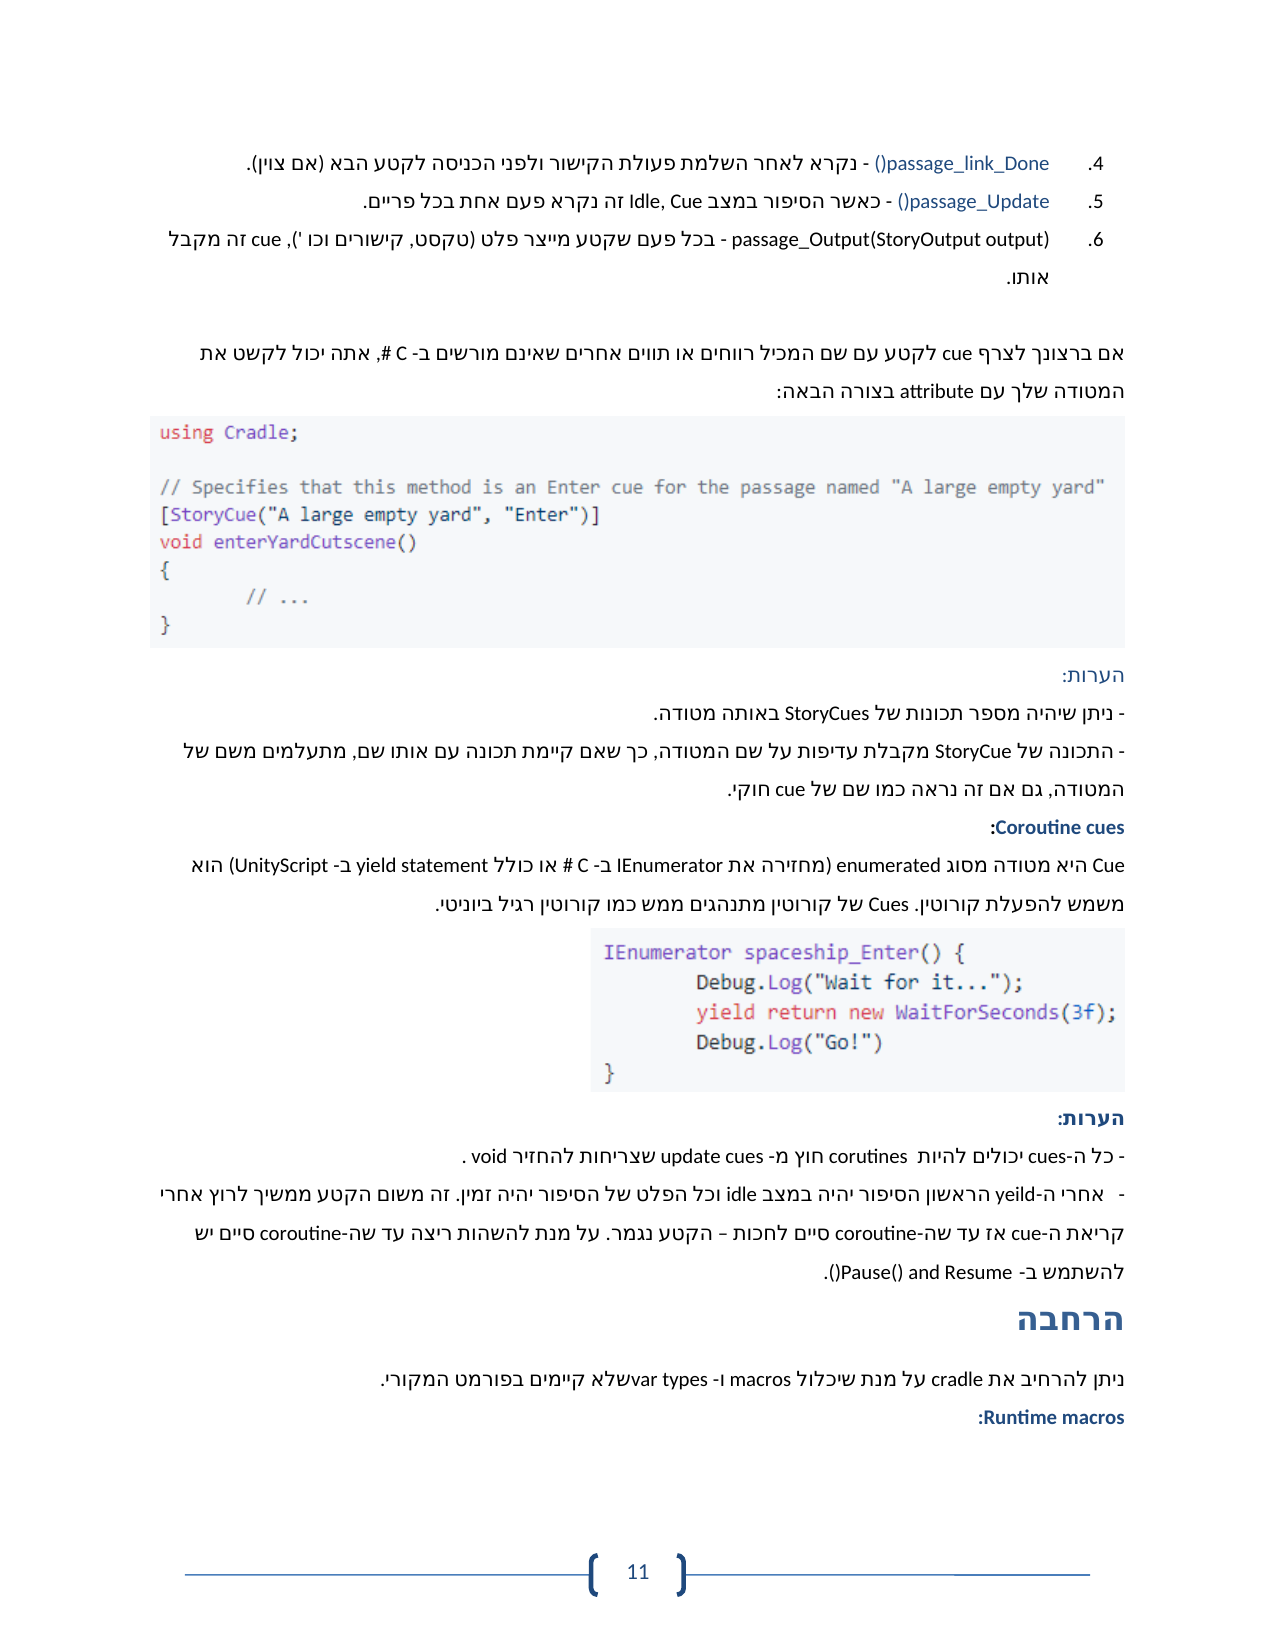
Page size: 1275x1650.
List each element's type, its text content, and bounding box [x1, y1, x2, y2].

text הערות: - כל ה-cues יכולים להיות corutines חוץ מ- update cues שצריחות להחזיר void . - אחרי ה-yeild הראשון הסיפור יהיה במצב idle וכל הפלט של הסיפור יהיה זמין. זה משום הקטע ממשיך לרוץ אחרי קריאת ה-cue אז עד שה-coroutine סיים לחכות – הקטע נגמר. על מנת להשהות ריצה עד שה-coroutine סיים יש להשתמש ב- Pause() and Resume(). [150, 1105, 1125, 1285]
picture [590, 928, 1125, 1092]
text Runtime macros: [150, 1404, 1125, 1429]
text הערות: - ניתן שיהיה מספר תכונות של StoryCues באותה מטודה. - התכונה של StoryCue מקבלת עדיפות על שם המטודה, כך שאם קיימת תכונה עם אותו שם, מתעלמים משם של המטודה, גם אם זה נראה כמו שם של cue חוקי. [150, 662, 1125, 802]
text אם ברצונך לצרף cue לקטע עם שם המכיל רווחים או תווים אחרים שאינם מורשים ב- C #, אתה יכול לקשט את המטודה שלך עם attribute בצורה הבאה: [150, 341, 1125, 404]
text Coroutine cues: [150, 814, 1125, 840]
text הרחבה [150, 1298, 1125, 1339]
list passage_Update() - כאשר הסיפור במצב Idle, Cue זה נקרא פעם אחת בכל פריים. [150, 188, 1087, 213]
text ניתן להרחיב את cradle על מנת שיכלול macros ו- var typesשלא קיימים בפורמט המקורי. [150, 1366, 1125, 1391]
list passage_link_Done() - נקרא לאחר השלמת פעולת הקישור ולפני הכניסה לקטע הבא (אם צוין). [150, 150, 1087, 175]
list passage_Output(StoryOutput output) - בכל פעם שקטע מייצר פלט (טקסט, קישורים וכו '), cue זה מקבל אותו. [150, 226, 1087, 290]
text Cue היא מטודה מסוג enumerated (מחזירה את IEnumerator ב- C # או כולל yield statement ב- UnityScript) הוא משמש להפעלת קורוטין. Cues של קורוטין מתנהגים ממש כמו קורוטין רגיל ביוניטי. [150, 853, 1125, 916]
picture [150, 416, 1125, 648]
